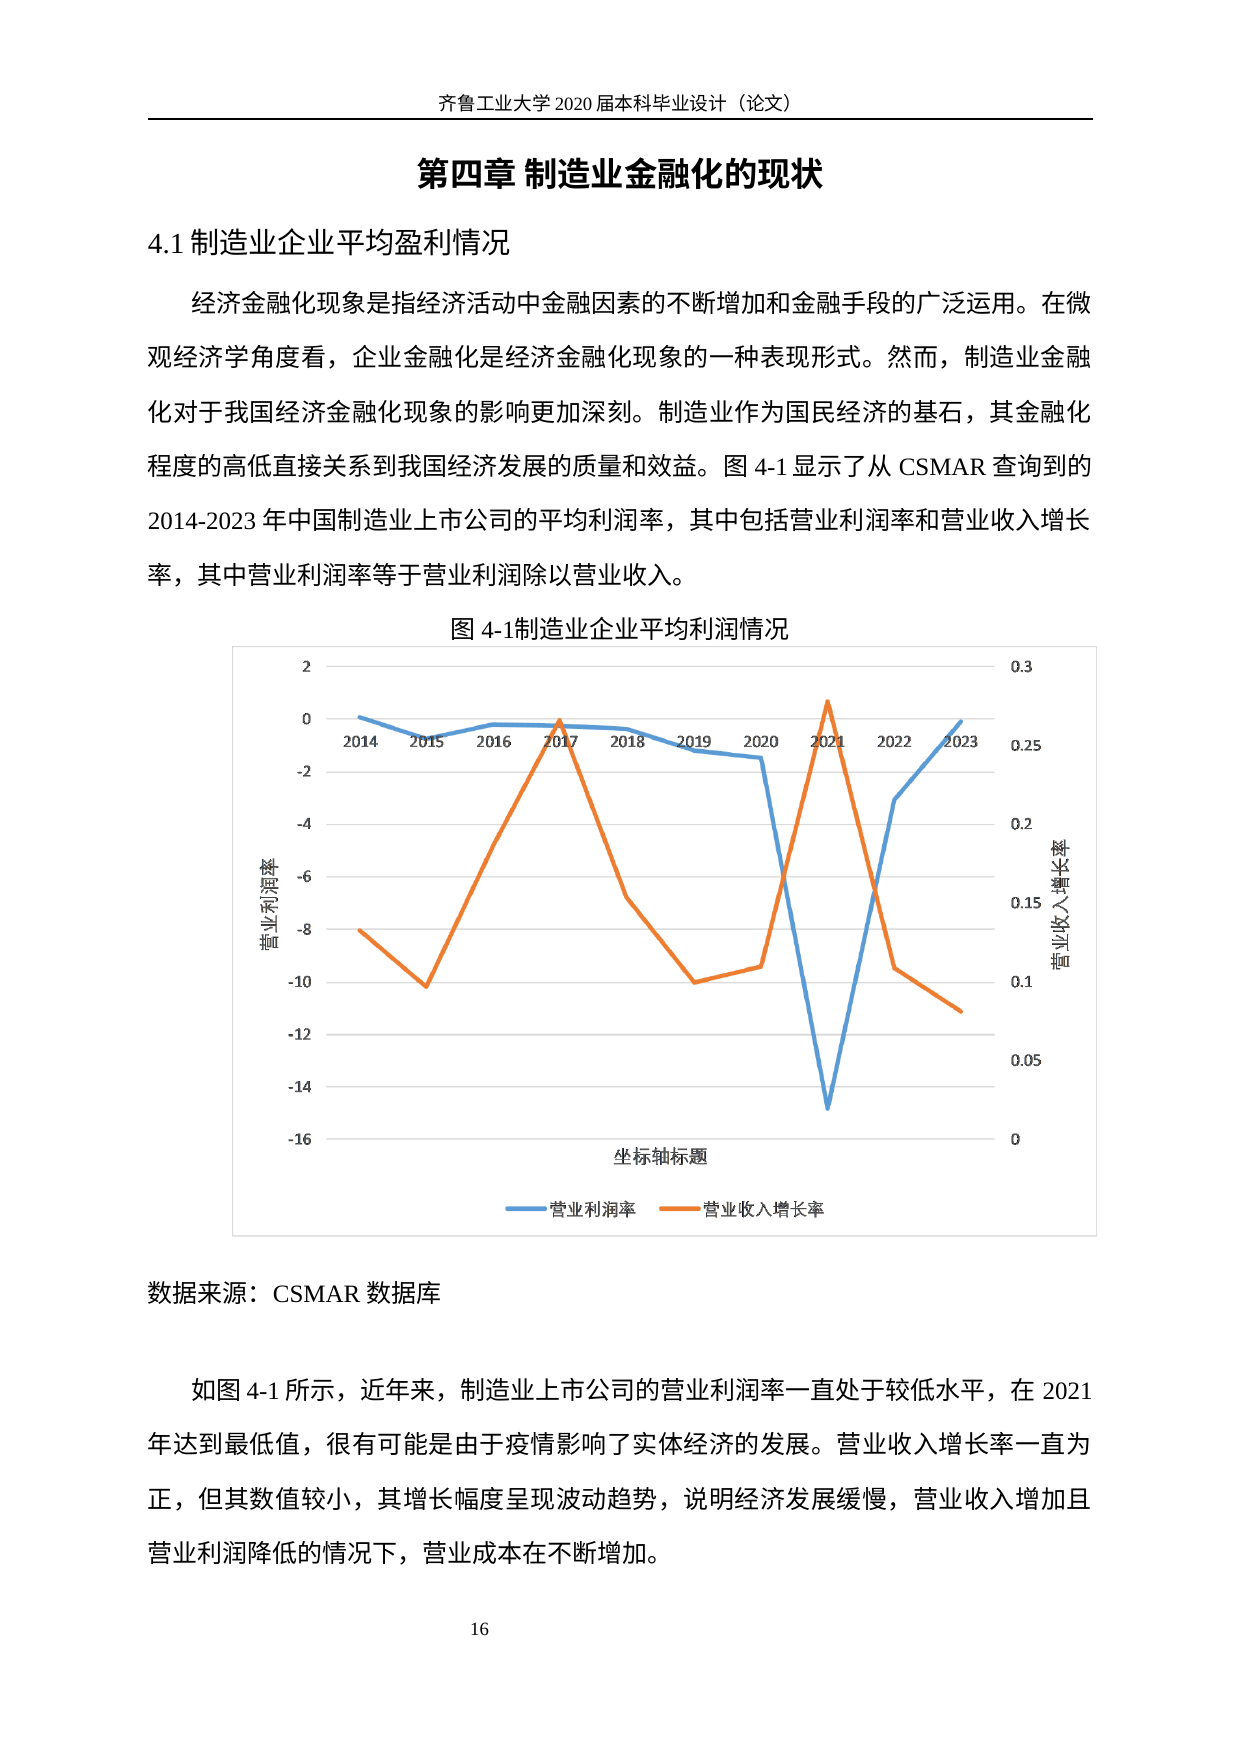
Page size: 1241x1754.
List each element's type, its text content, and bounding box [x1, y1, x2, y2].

text 经济金融化现象是指经济活动中金融因素的不断增加和金融手段的广泛运用。在微观经济学角度看，企业金融化是经济金融化现象的一种表现形式。然而，制造业金融化对于我国经济金融化现象的影响更加深刻。制造业作为国民经济的基石，其金融化程度的高低直接关系到我国经济发展的质量和效益。图 4-1显示了从 CSMAR 查询到的 2014-2023 年中国制造业上市公司的平均利润率，其中包括营业利润率和营业收入增长率，其中营业利润率等于营业利润除以营业收入。 [148, 283, 1093, 591]
subtitle 第四章 制造业金融化的现状 [148, 148, 1093, 196]
picture [232, 646, 1098, 1237]
text 图 4-1制造业企业平均利润情况 [148, 609, 1093, 646]
text 如图4-1所示，近年来，制造业上市公司的营业利润率一直处于较低水平，在2021年达到最低值，很有可能是由于疫情影响了实体经济的发展。营业收入增长率一直为正，但其数值较小，其增长幅度呈现波动趋势，说明经济发展缓慢，营业收入增加且营业利润降低的情况下，营业成本在不断增加。 [148, 1371, 1093, 1570]
subtitle 4.1制造业企业平均盈利情况 [148, 220, 1093, 262]
